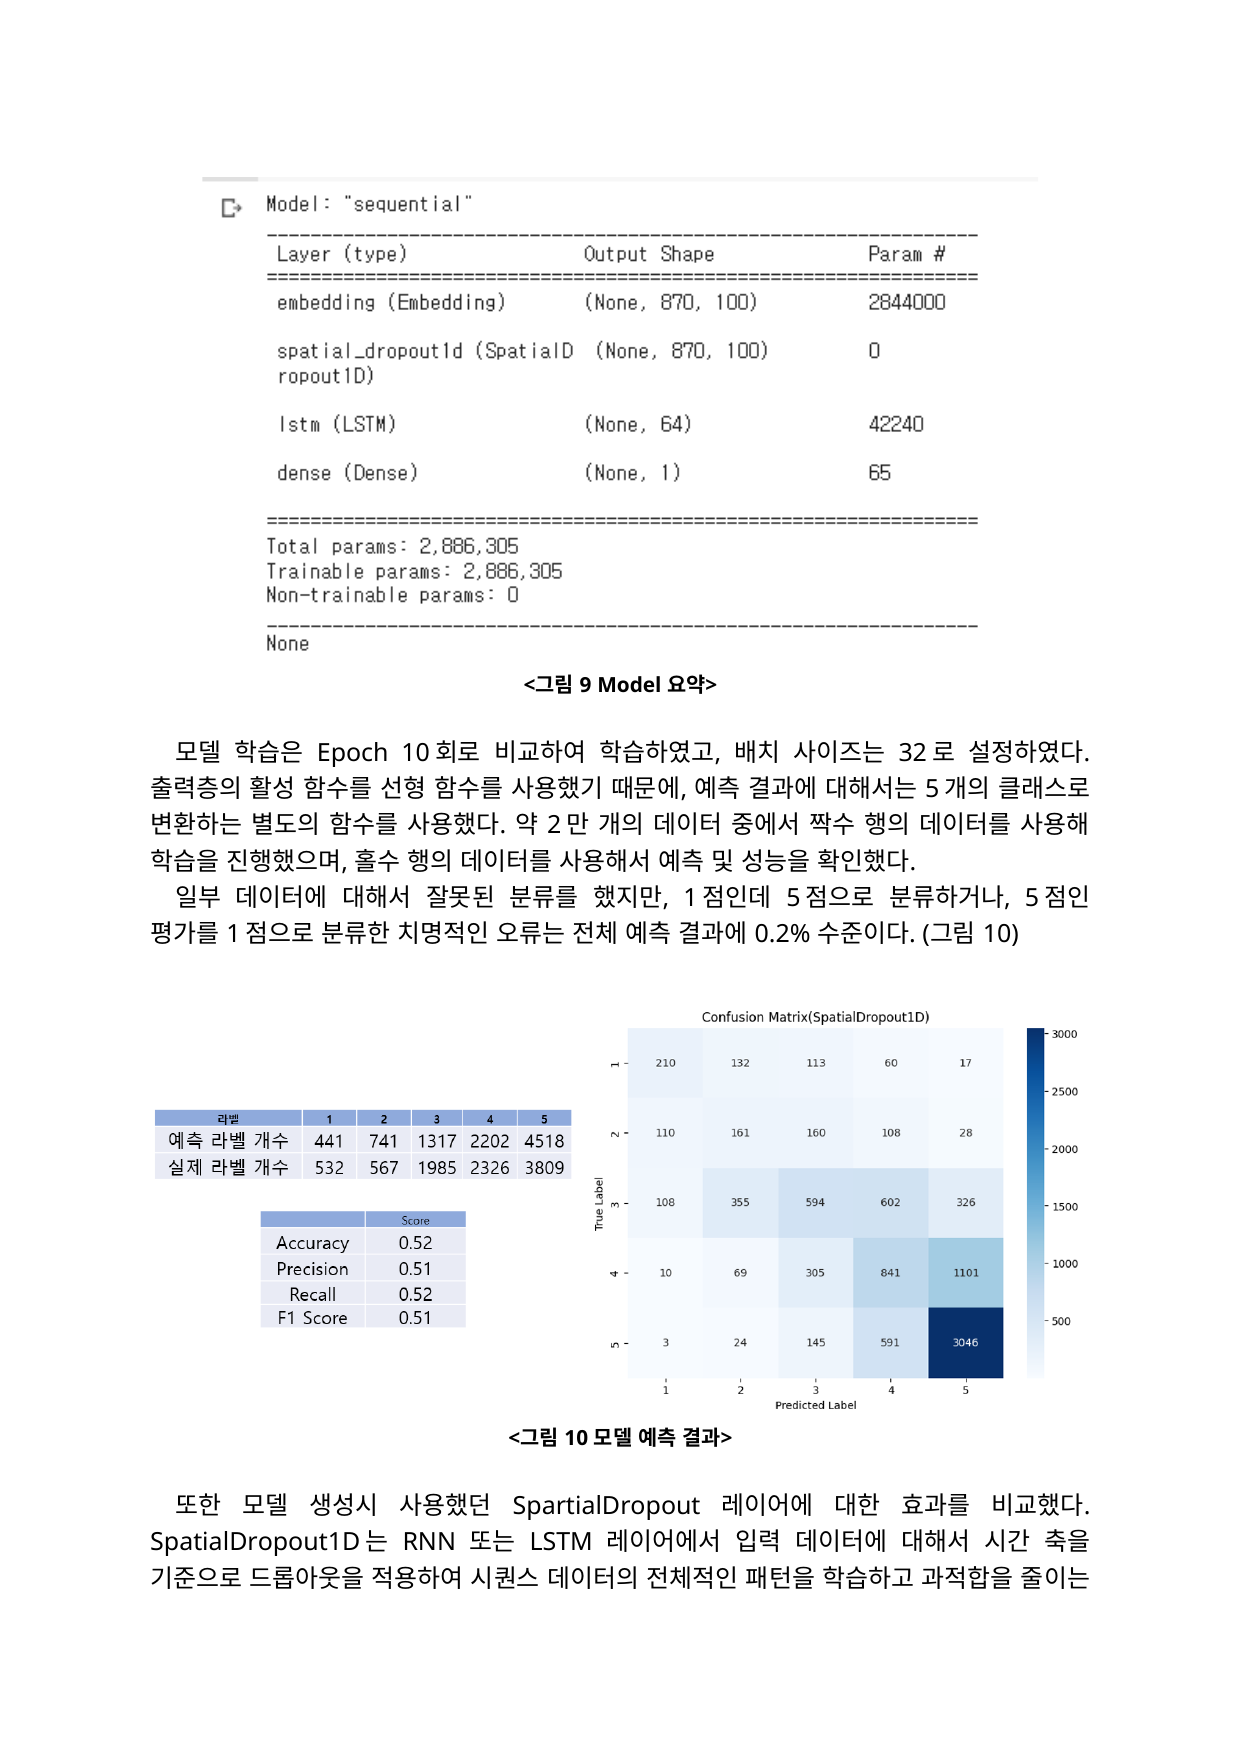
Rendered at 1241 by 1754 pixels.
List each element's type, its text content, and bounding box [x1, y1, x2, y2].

text 일부 데이터에 대해서 잘못된 분류를 했지만, 1점인데 5점으로 분류하거나, 5점인 평가를 1점으로 분류한 치명적인 오류는 전체 예측 결과에 0.2% 수준이다. (그림 10) [150, 877, 1090, 950]
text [150, 1486, 1090, 1594]
picture [150, 978, 1091, 1422]
text 모델 학습은 Epoch 10회로 비교하여 학습하였고, 배치 사이즈는 32로 설정하였다. 출력층의 활성 함수를 선형 함수를 사용했기 때문에, 예측 결과에 대해서는 5개의 클래스로 변환하는 별도의 함수를 사용했다. 약 2만 개의 데이터 중에서 짝수 행의 데이터를 사용해 학습을 진행했으며, 홀수 행의 데이터를 사용해서 예측 및 성능을 확인했다. [150, 732, 1090, 877]
picture [202, 177, 1039, 668]
